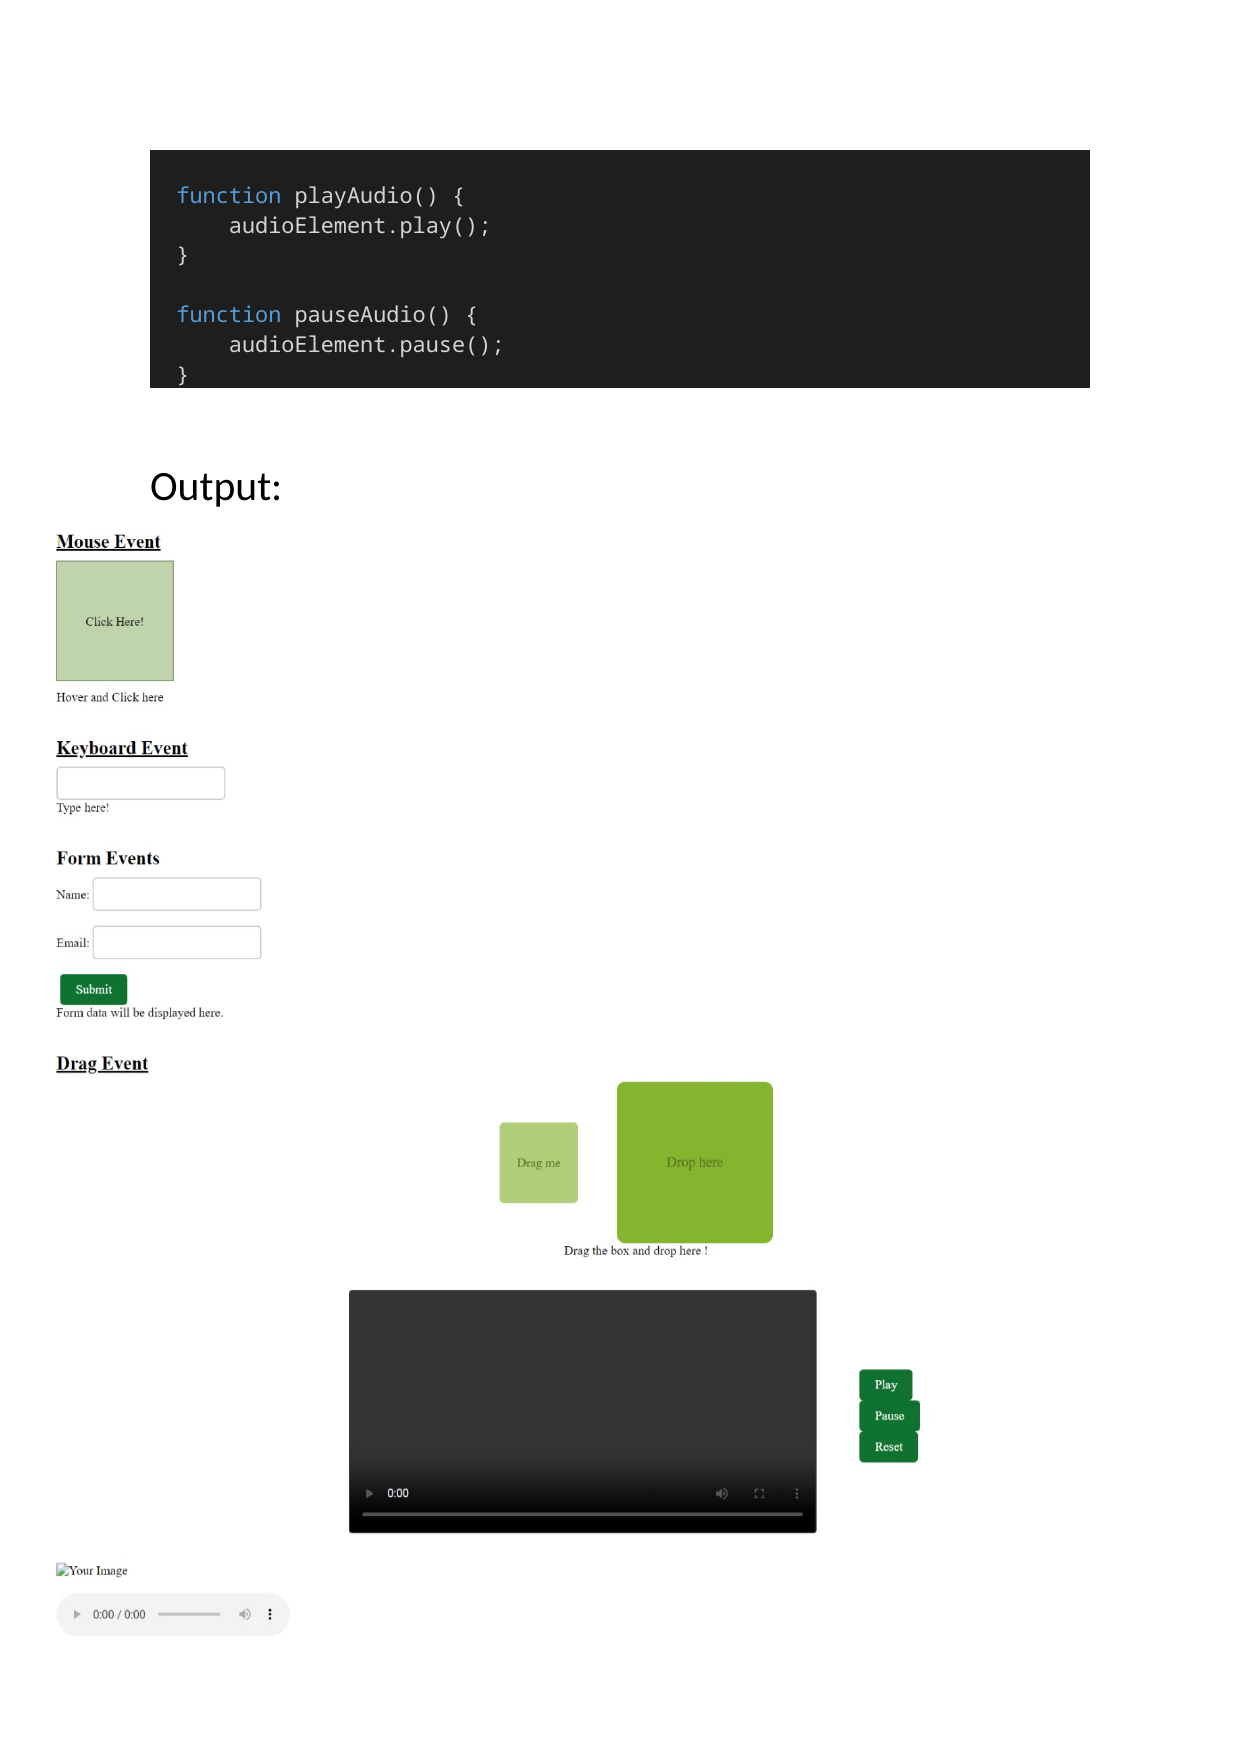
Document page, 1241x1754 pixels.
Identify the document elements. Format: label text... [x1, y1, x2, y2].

text function playAudio() { [150, 180, 1090, 209]
text Output: [150, 460, 1090, 511]
text } [150, 239, 1090, 269]
text function pauseAudio() { [150, 299, 1090, 329]
text audioElement.pause(); [150, 329, 1090, 358]
text } [150, 358, 1090, 388]
picture [56, 530, 1204, 1639]
text audioElement.play(); [150, 209, 1090, 239]
